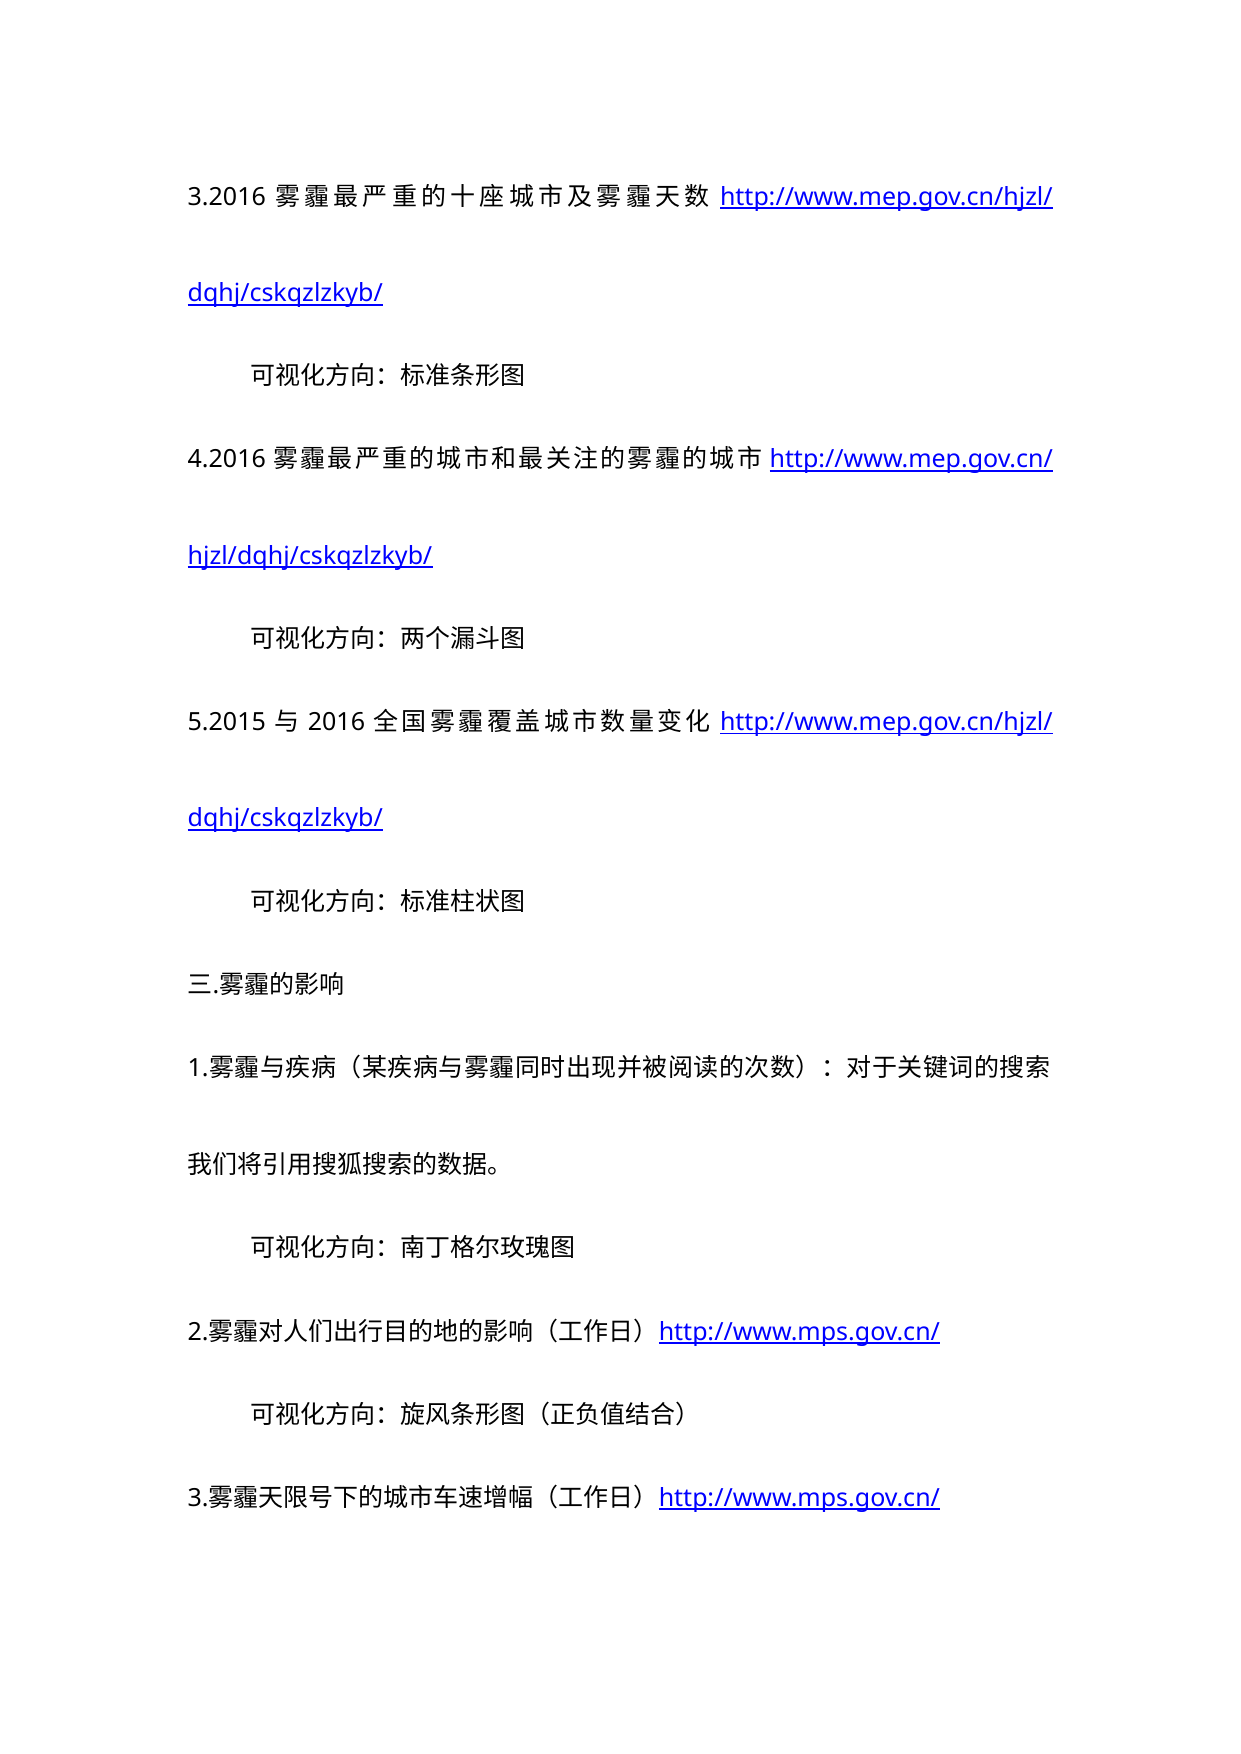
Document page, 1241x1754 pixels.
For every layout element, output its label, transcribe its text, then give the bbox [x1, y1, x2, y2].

text 2.雾霾对人们出行目的地的影响（工作日）http://www.mps.gov.cn/ [187, 1297, 1053, 1362]
text 可视化方向：旋风条形图（正负值结合） [225, 1380, 1053, 1445]
text 可视化方向：两个漏斗图 [225, 604, 1053, 669]
text 4.2016雾霾最严重的城市和最关注的雾霾的城市http://www.mep.gov.cn/hjzl/dqhj/cskqzlzkyb/ [187, 424, 1053, 587]
text 3.2016雾霾最严重的十座城市及雾霾天数http://www.mep.gov.cn/hjzl/dqhj/cskqzlzkyb/ [187, 162, 1053, 324]
text 3.雾霾天限号下的城市车速增幅（工作日）http://www.mps.gov.cn/ [187, 1463, 1053, 1528]
text 可视化方向：标准条形图 [225, 341, 1053, 406]
text 三.雾霾的影响 [187, 950, 1053, 1015]
text 1.雾霾与疾病（某疾病与雾霾同时出现并被阅读的次数）：对于关键词的搜索我们将引用搜狐搜索的数据。 [187, 1033, 1053, 1195]
text 可视化方向：标准柱状图 [225, 867, 1053, 932]
text 可视化方向：南丁格尔玫瑰图 [225, 1213, 1053, 1278]
text 5.2015与2016全国雾霾覆盖城市数量变化http://www.mep.gov.cn/hjzl/dqhj/cskqzlzkyb/ [187, 687, 1053, 850]
